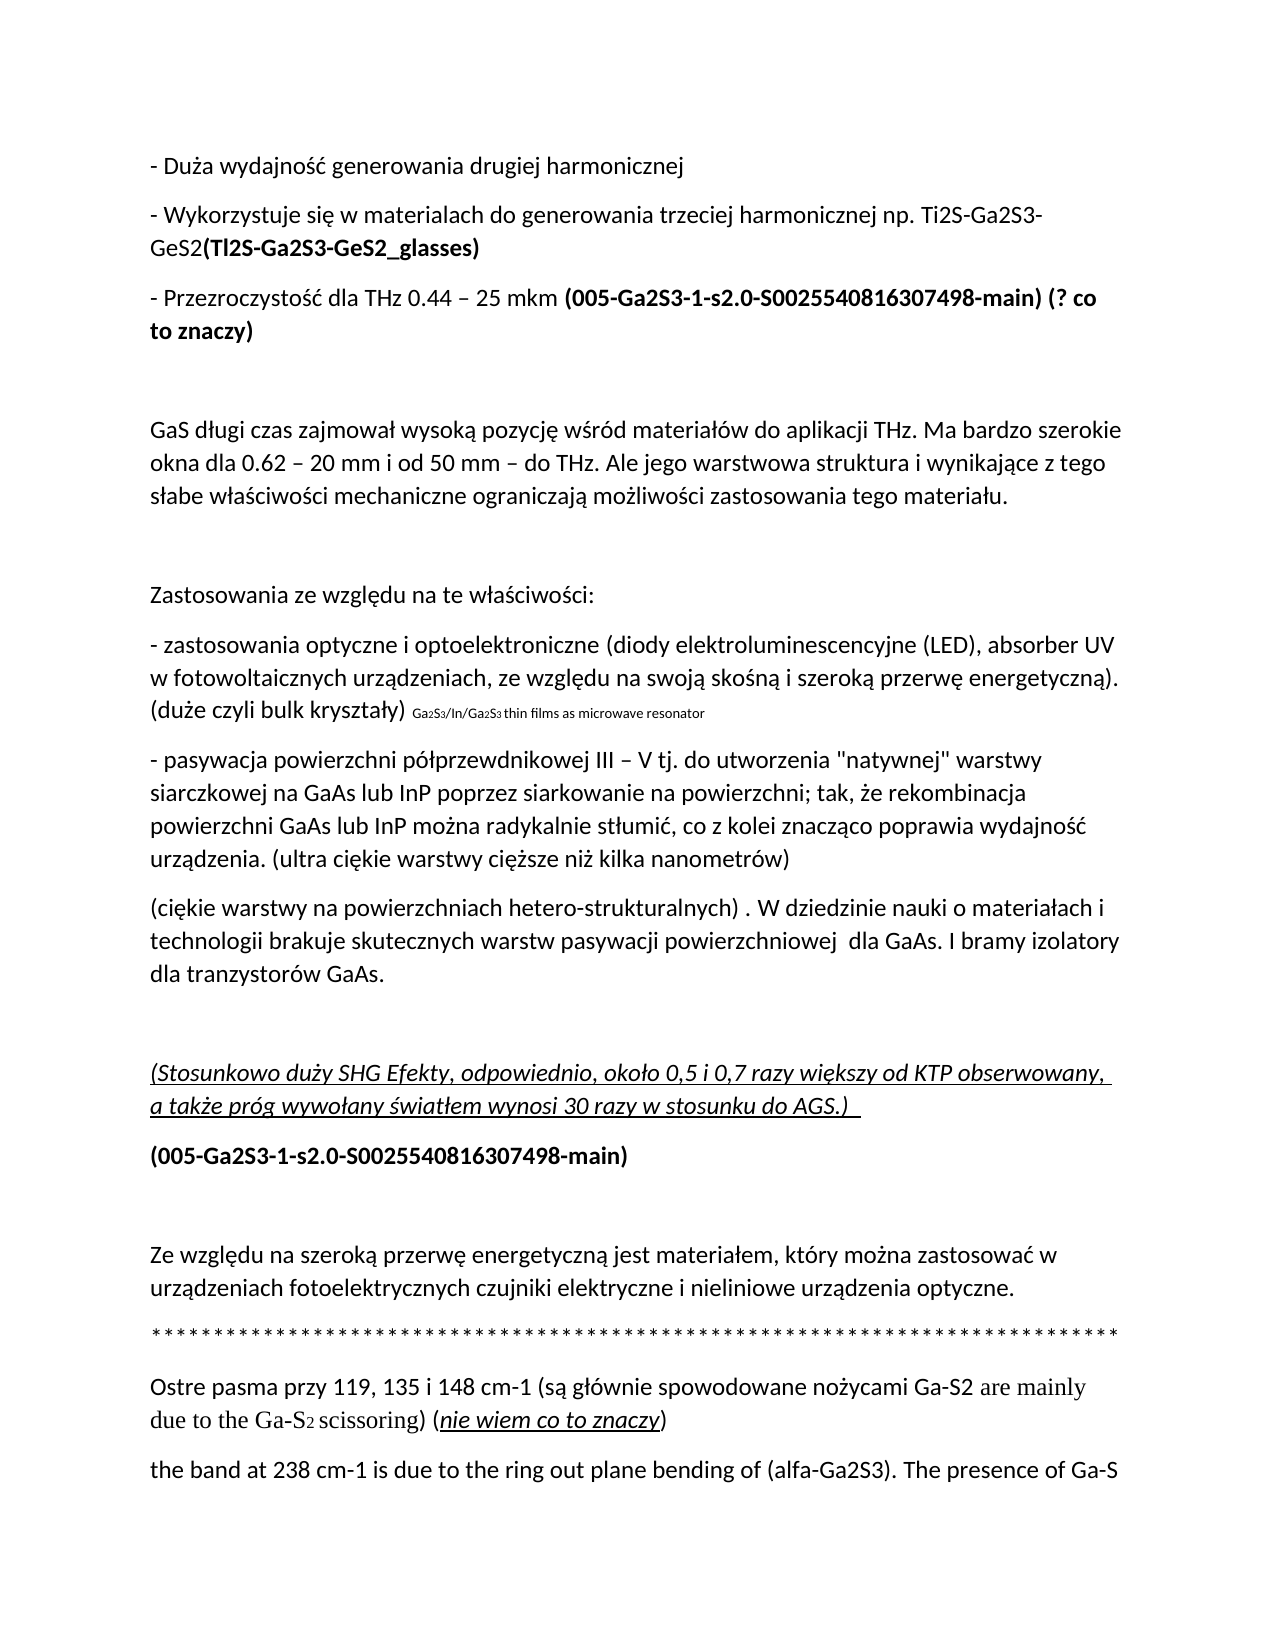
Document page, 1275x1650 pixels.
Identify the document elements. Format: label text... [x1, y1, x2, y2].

text the band at 238 cm-1 is due to the ring out plane bending of (alfa-Ga2S3). The presence of Ga-S [150, 1454, 1125, 1484]
text ****************************************************************************** [150, 1322, 1125, 1352]
text Ostre pasma przy 119, 135 i 148 cm-1 (są głównie spowodowane nożycami Ga-S2 are mainly due to the Ga-S2 scissoring) (nie wiem co to znaczy) [150, 1371, 1125, 1435]
text - pasywacja powierzchni półprzewdnikowej III – V tj. do utworzenia "natywnej" warstwy siarczkowej na GaAs lub InP poprzez siarkowanie na powierzchni; tak, że rekombinacja powierzchni GaAs lub InP można radykalnie stłumić, co z kolei znacząco poprawia wydajność urządzenia. (ultra ciękie warstwy cięższe niż kilka nanometrów) [150, 744, 1125, 873]
text Zastosowania ze względu na te właściwości: [150, 579, 1125, 610]
text - Przezroczystość dla THz 0.44 – 25 mkm (005-Ga2S3-1-s2.0-S0025540816307498-main) (? co to znaczy) [150, 282, 1125, 346]
text Ze względu na szeroką przerwę energetyczną jest materiałem, który można zastosować w urządzeniach fotoelektrycznych czujniki elektryczne i nieliniowe urządzenia optyczne. [150, 1239, 1125, 1303]
text - Duża wydajność generowania drugiej harmonicznej [150, 150, 1125, 181]
text GaS długi czas zajmował wysoką pozycję wśród materiałów do aplikacji THz. Ma bardzo szerokie okna dla 0.62 – 20 mm i od 50 mm – do THz. Ale jego warstwowa struktura i wynikające z tego słabe właściwości mechaniczne ograniczają możliwości zastosowania tego materiału. [150, 414, 1125, 511]
text (Stosunkowo duży SHG Efekty, odpowiednio, około 0,5 i 0,7 razy większy od KTP obserwowany, a także próg wywołany światłem wynosi 30 razy w stosunku do AGS.) [150, 1057, 1125, 1121]
text - Wykorzystuje się w materialach do generowania trzeciej harmonicznej np. Ti2S-Ga2S3-GeS2(Tl2S-Ga2S3-GeS2_glasses) [150, 199, 1125, 263]
text (ciękie warstwy na powierzchniach hetero-strukturalnych) . W dziedzinie nauki o materiałach i technologii brakuje skutecznych warstw pasywacji powierzchniowej dla GaAs. I bramy izolatory dla tranzystorów GaAs. [150, 892, 1125, 989]
text - zastosowania optyczne i optoelektroniczne (diody elektroluminescencyjne (LED), absorber UV w fotowoltaicznych urządzeniach, ze względu na swoją skośną i szeroką przerwę energetyczną). (duże czyli bulk kryształy) Ga2S3/In/Ga2S3 thin films as microwave resonator [150, 629, 1125, 725]
text (005-Ga2S3-1-s2.0-S0025540816307498-main) [150, 1140, 1125, 1171]
